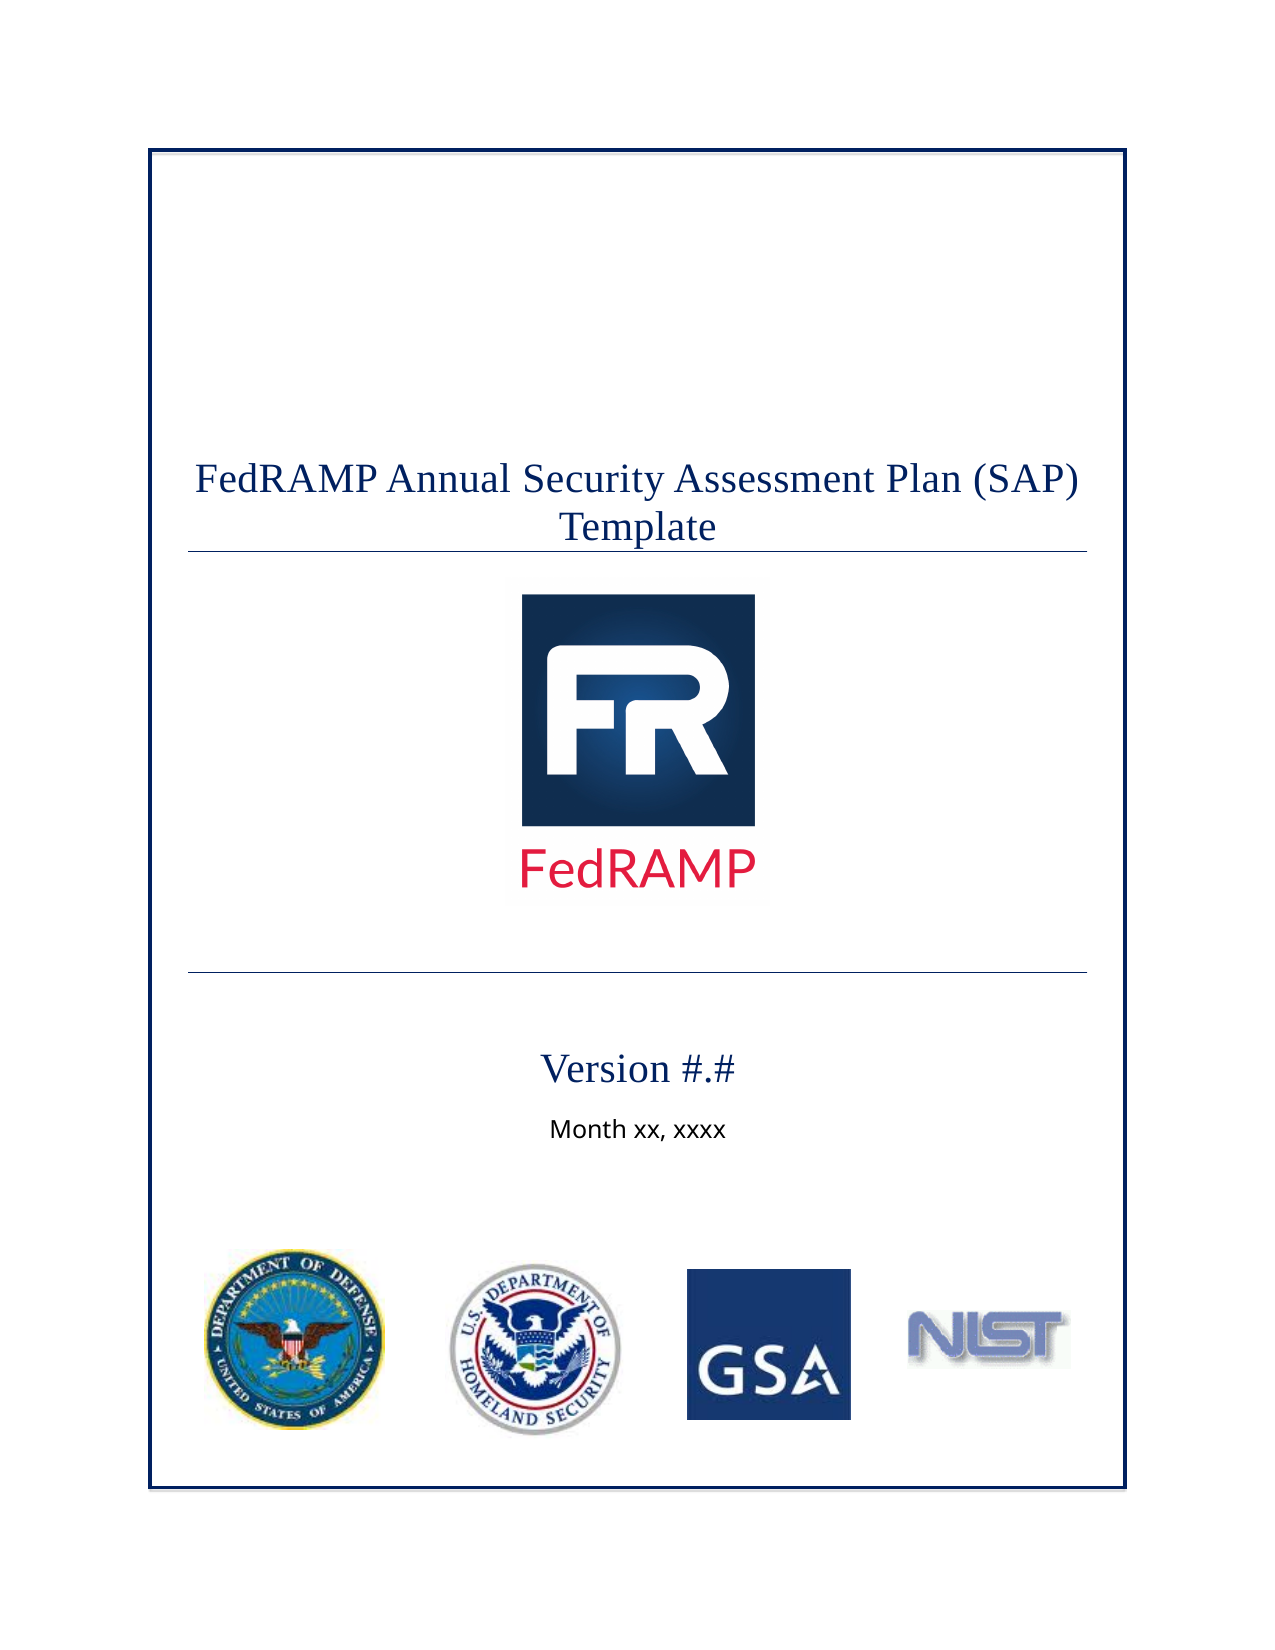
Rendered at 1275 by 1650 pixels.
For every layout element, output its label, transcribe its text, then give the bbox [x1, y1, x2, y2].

picture [687, 1269, 851, 1420]
picture [445, 1260, 626, 1441]
picture [505, 577, 771, 906]
title FedRAMP Annual Security Assessment Plan (SAP) Template [187, 453, 1087, 552]
picture [907, 1310, 1071, 1369]
text Month xx, xxxx [187, 1112, 1087, 1146]
picture [204, 1249, 385, 1430]
text Version #.# [187, 1043, 1087, 1091]
